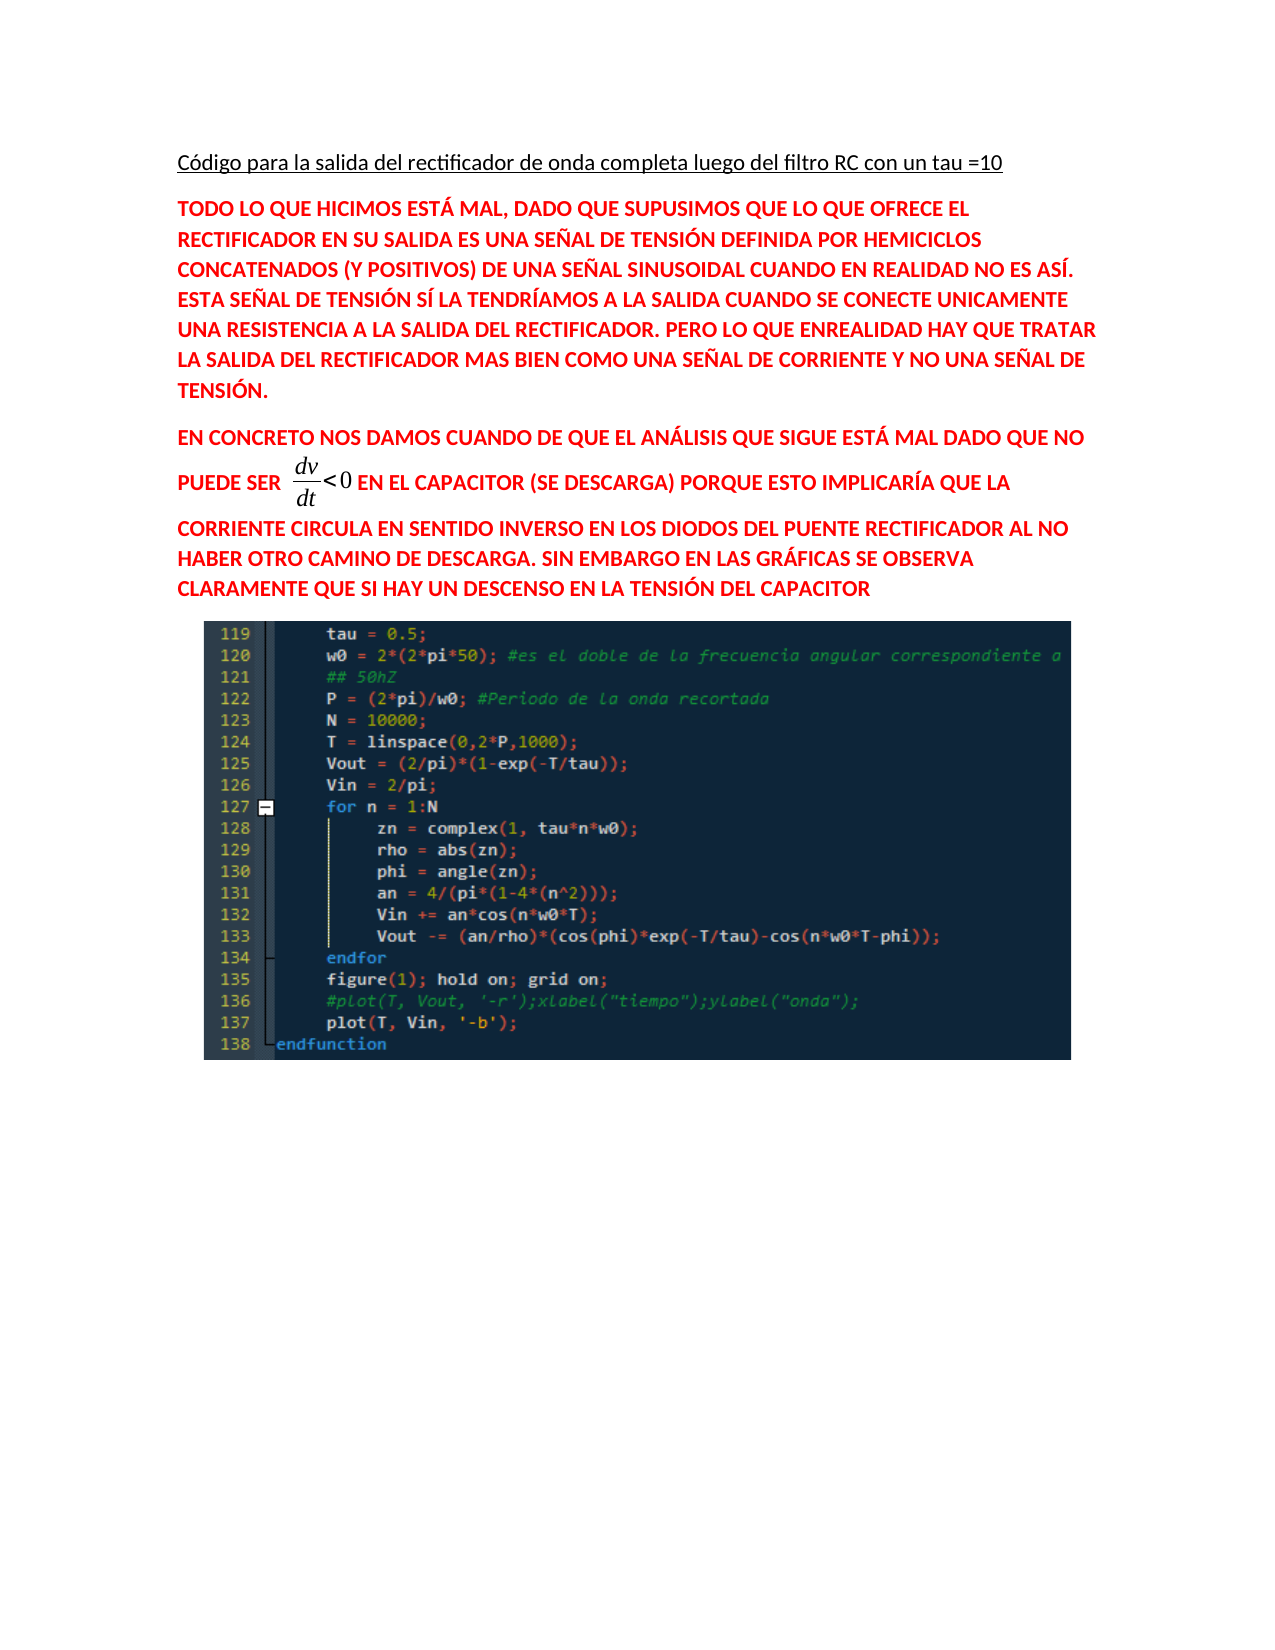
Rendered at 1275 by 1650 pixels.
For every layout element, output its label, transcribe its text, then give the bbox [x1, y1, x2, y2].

text Código para la salida del rectificador de onda completa luego del filtro RC con un tau =10 [177, 148, 1098, 176]
picture [203, 621, 1072, 1060]
text TODO LO QUE HICIMOS ESTÁ MAL, DADO QUE SUPUSIMOS QUE LO QUE OFRECE EL RECTIFICADOR EN SU SALIDA ES UNA SEÑAL DE TENSIÓN DEFINIDA POR HEMICICLOS CONCATENADOS (Y POSITIVOS) DE UNA SEÑAL SINUSOIDAL CUANDO EN REALIDAD NO ES ASÍ. ESTA SEÑAL DE TENSIÓN SÍ LA TENDRÍAMOS A LA SALIDA CUANDO SE CONECTE UNICAMENTE UNA RESISTENCIA A LA SALIDA DEL RECTIFICADOR. PERO LO QUE ENREALIDAD HAY QUE TRATAR LA SALIDA DEL RECTIFICADOR MAS BIEN COMO UNA SEÑAL DE CORRIENTE Y NO UNA SEÑAL DE TENSIÓN. [177, 194, 1098, 404]
text EN CONCRETO NOS DAMOS CUANDO DE QUE EL ANÁLISIS QUE SIGUE ESTÁ MAL DADO QUE NO PUEDE SER EN EL CAPACITOR (SE DESCARGA) PORQUE ESTO IMPLICARÍA QUE LA CORRIENTE CIRCULA EN SENTIDO INVERSO EN LOS DIODOS DEL PUENTE RECTIFICADOR AL NO HABER OTRO CAMINO DE DESCARGA. SIN EMBARGO EN LAS GRÁFICAS SE OBSERVA CLARAMENTE QUE SI HAY UN DESCENSO EN LA TENSIÓN DEL CAPACITOR [177, 423, 1098, 602]
